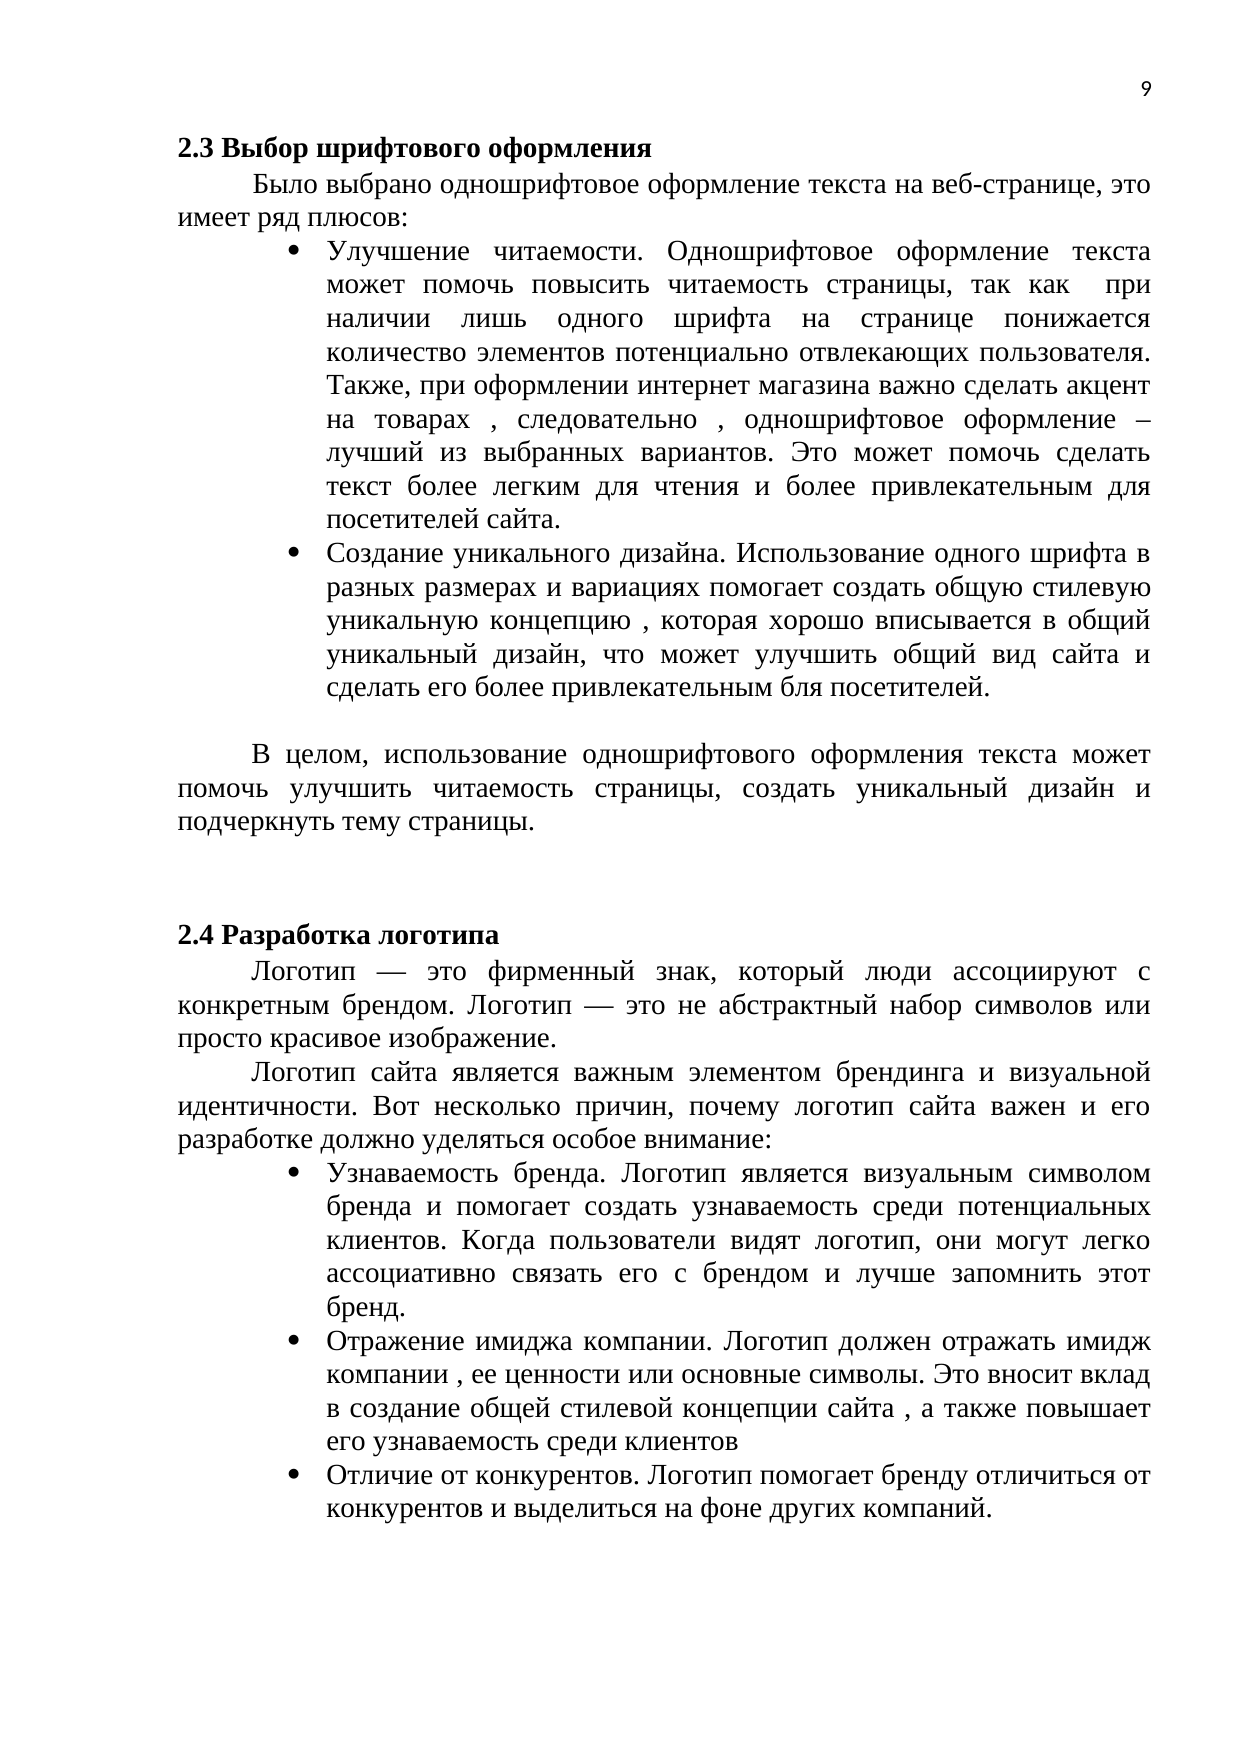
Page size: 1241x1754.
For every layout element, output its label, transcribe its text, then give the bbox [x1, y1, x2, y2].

list Улучшение читаемости. Одношрифтовое оформление текста может помочь повысить читаемость страницы, так как при наличии лишь одного шрифта на странице понижается количество элементов потенциально отвлекающих пользователя. Также, при оформлении интернет магазина важно сделать акцент на товарах , следовательно , одношрифтовое оформление – лучший из выбранных вариантов. Это может помочь сделать текст более легким для чтения и более привлекательным для посетителей сайта. [288, 233, 1152, 535]
list Узнаваемость бренда. Логотип является визуальным символом бренда и помогает создать узнаваемость среди потенциальных клиентов. Когда пользователи видят логотип, они могут легко ассоциативно связать его с брендом и лучше запомнить этот бренд. [288, 1155, 1152, 1323]
list Создание уникального дизайна. Использование одного шрифта в разных размерах и вариациях помогает создать общую стилевую уникальную концепцию , которая хорошо вписывается в общий уникальный дизайн, что может улучшить общий вид сайта и сделать его более привлекательным бля посетителей. [288, 535, 1152, 703]
subtitle 2.3 Выбор шрифтового оформления [177, 130, 1152, 163]
text Логотип сайта является важным элементом брендинга и визуальной идентичности. Вот несколько причин, почему логотип сайта важен и его разработке должно уделяться особое внимание: [177, 1054, 1152, 1155]
subtitle 2.4 Разработка логотипа [177, 917, 1152, 951]
text В целом, использование одношрифтового оформления текста может помочь улучшить читаемость страницы, создать уникальный дизайн и подчеркнуть тему страницы. [177, 736, 1152, 837]
list Отражение имиджа компании. Логотип должен отражать имидж компании , ее ценности или основные символы. Это вносит вклад в создание общей стилевой концепции сайта , а также повышает его узнаваемость среди клиентов [288, 1323, 1152, 1457]
list Отличие от конкурентов. Логотип помогает бренду отличиться от конкурентов и выделиться на фоне других компаний. [288, 1457, 1152, 1524]
text Логотип — это фирменный знак, который люди ассоциируют с конкретным брендом. Логотип — это не абстрактный набор символов или просто красивое изображение. [177, 953, 1152, 1054]
text Было выбрано одношрифтовое оформление текста на веб-странице, это имеет ряд плюсов: [177, 166, 1152, 233]
